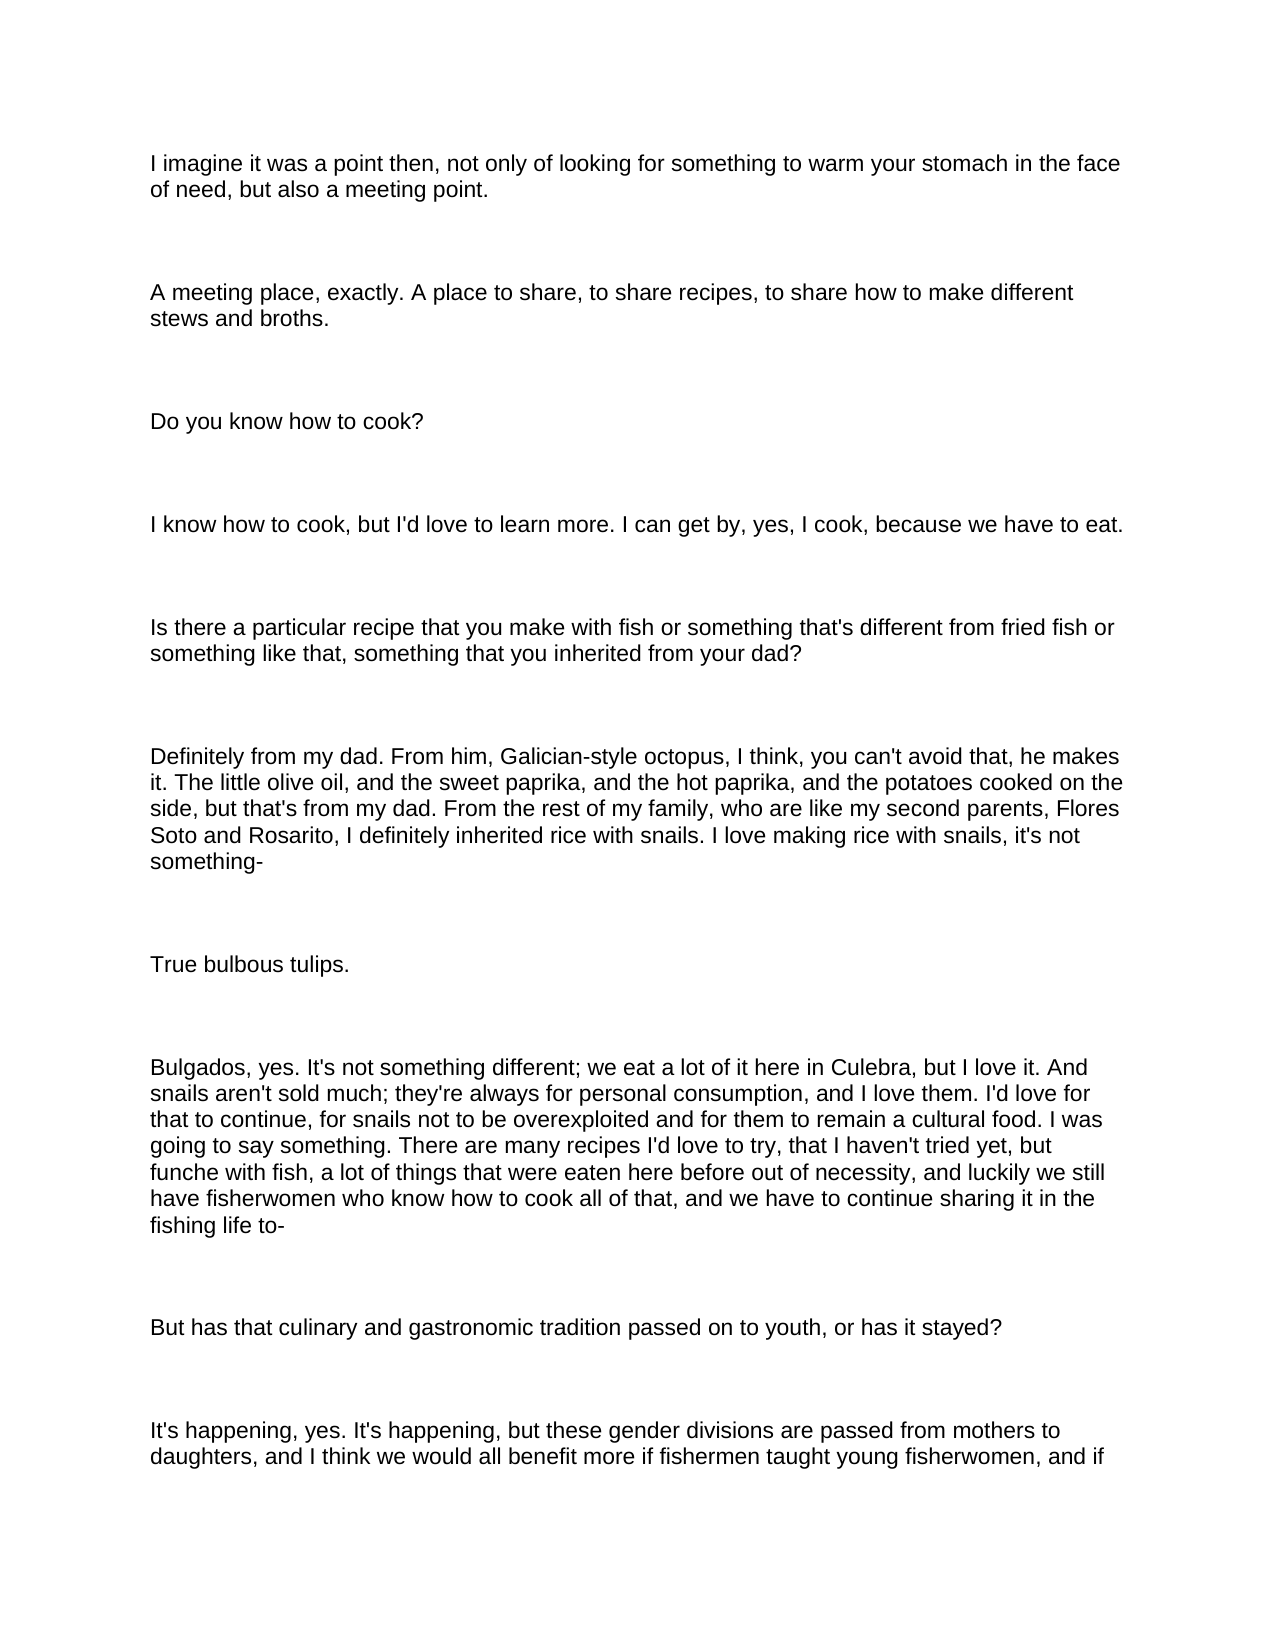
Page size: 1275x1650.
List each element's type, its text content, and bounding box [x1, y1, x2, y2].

text Do you know how to cook? [150, 408, 1125, 434]
text True bulbous tulips. [150, 951, 1125, 977]
text Is there a particular recipe that you make with fish or something that's different from fried fish or something like that, something that you inherited from your dad? [150, 613, 1125, 666]
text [150, 1417, 1125, 1470]
text A meeting place, exactly. A place to share, to share recipes, to share how to make different stews and broths. [150, 279, 1125, 332]
text I imagine it was a point then, not only of looking for something to warm your stomach in the face of need, but also a meeting point. [150, 150, 1125, 203]
text But has that culinary and gastronomic tradition passed on to youth, or has it stayed? [150, 1314, 1125, 1341]
text Definitely from my dad. From him, Galician-style octopus, I think, you can't avoid that, he makes it. The little olive oil, and the sweet paprika, and the hot paprika, and the potatoes cooked on the side, but that's from my dad. From the rest of my family, who are like my second parents, Flores Soto and Rosarito, I definitely inherited rice with snails. I love making rice with snails, it's not something- [150, 743, 1125, 874]
text I know how to cook, but I'd love to learn more. I can get by, yes, I cook, because we have to eat. [150, 511, 1125, 537]
text Bulgados, yes. It's not something different; we eat a lot of it here in Culebra, but I love it. And snails aren't sold much; they're always for personal consumption, and I love them. I'd love for that to continue, for snails not to be overexploited and for them to remain a cultural food. I was going to say something. There are many recipes I'd love to try, that I haven't tried yet, but funche with fish, a lot of things that were eaten here before out of necessity, and luckily we still have fisherwomen who know how to cook all of that, and we have to continue sharing it in the fishing life to- [150, 1053, 1125, 1238]
